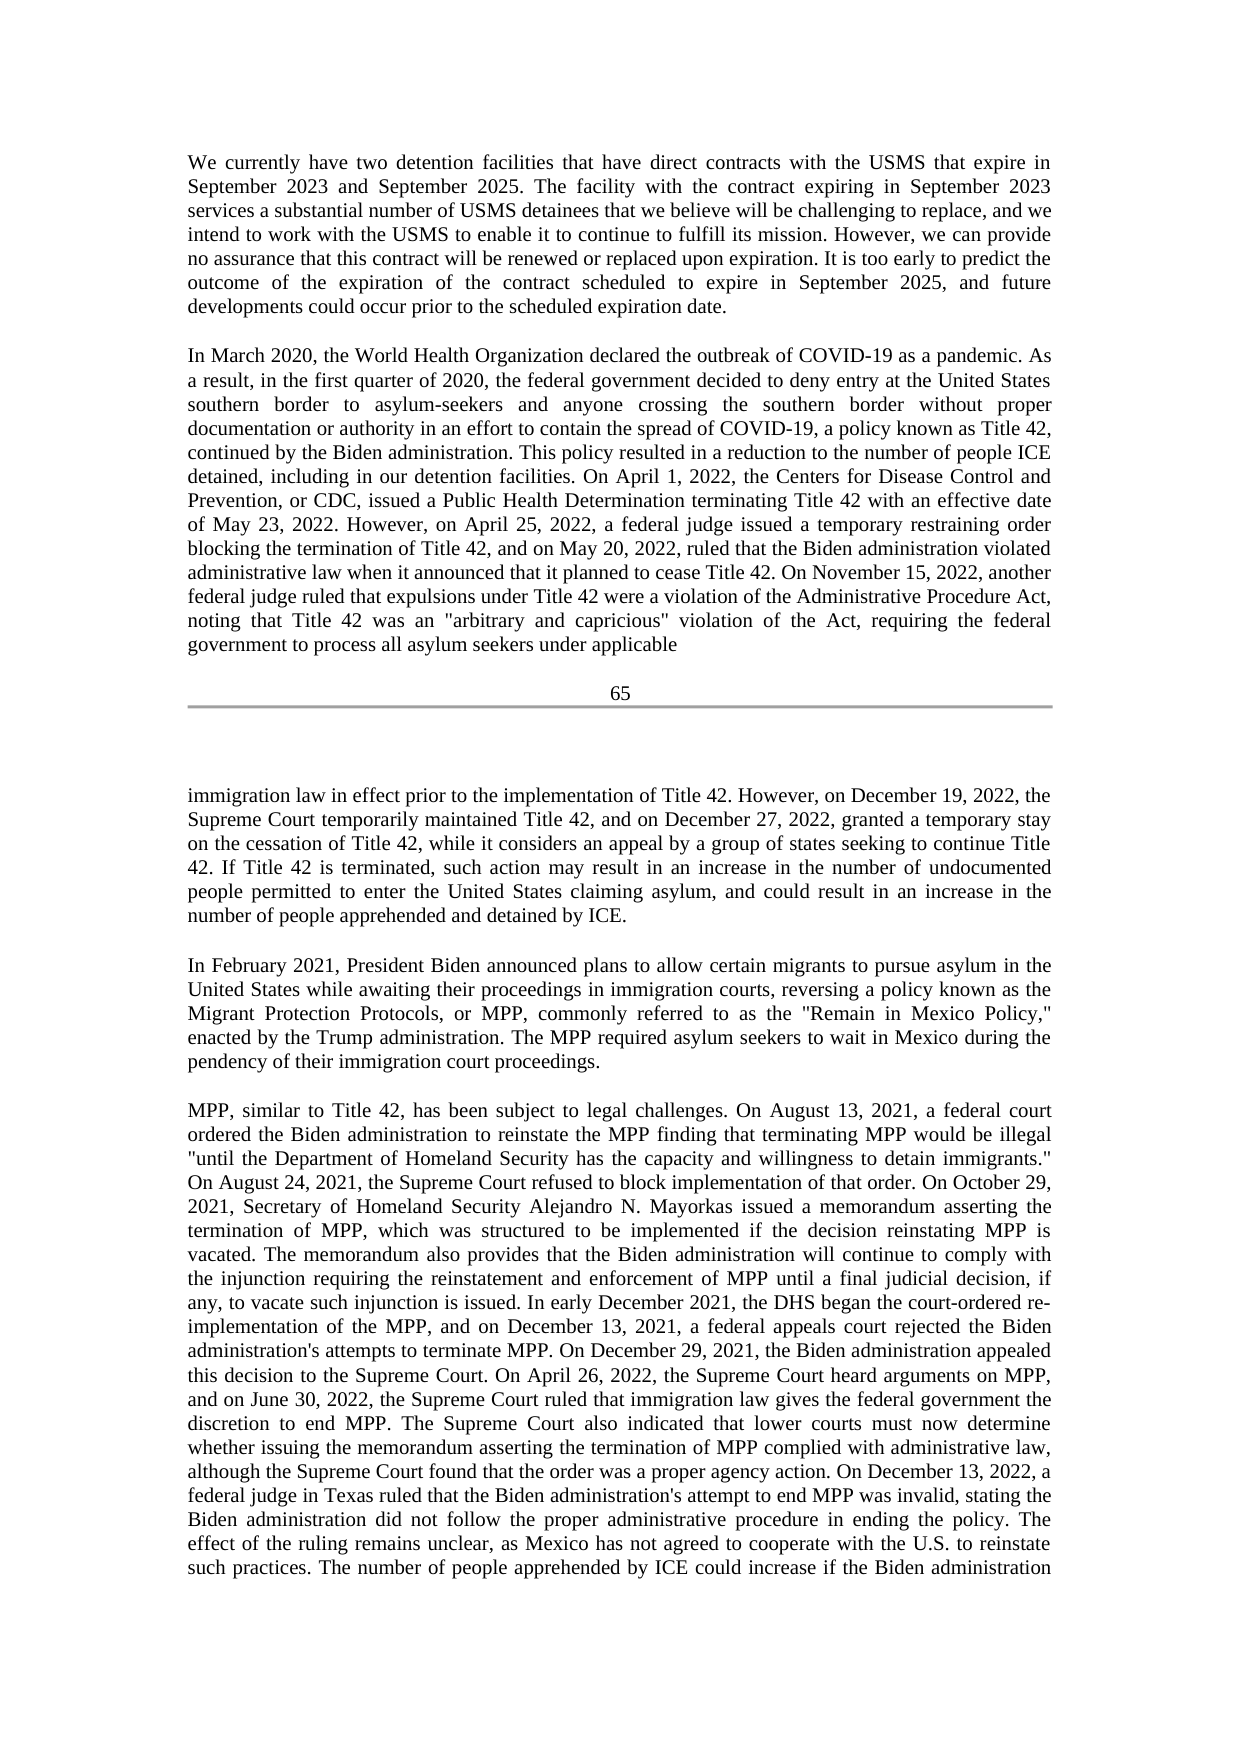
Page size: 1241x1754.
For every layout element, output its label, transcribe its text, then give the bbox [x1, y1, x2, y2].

text immigration law in effect prior to the implementation of Title 42. However, on December 19, 2022, the Supreme Court temporarily maintained Title 42, and on December 27, 2022, granted a temporary stay on the cessation of Title 42, while it considers an appeal by a group of states seeking to continue Title 42. If Title 42 is terminated, such action may result in an increase in the number of undocumented people permitted to enter the United States claiming asylum, and could result in an increase in the number of people apprehended and detained by ICE. [187, 783, 1053, 927]
text We currently have two detention facilities that have direct contracts with the USMS that expire in September 2023 and September 2025. The facility with the contract expiring in September 2023 services a substantial number of USMS detainees that we believe will be challenging to replace, and we intend to work with the USMS to enable it to continue to fulfill its mission. However, we can provide no assurance that this contract will be renewed or replaced upon expiration. It is too early to predict the outcome of the expiration of the contract scheduled to expire in September 2025, and future developments could occur prior to the scheduled expiration date. [187, 150, 1053, 318]
text 65 [187, 681, 1053, 705]
text In March 2020, the World Health Organization declared the outbreak of COVID-19 as a pandemic. As a result, in the first quarter of 2020, the federal government decided to deny entry at the United States southern border to asylum-seekers and anyone crossing the southern border without proper documentation or authority in an effort to contain the spread of COVID-19, a policy known as Title 42, continued by the Biden administration. This policy resulted in a reduction to the number of people ICE detained, including in our detention facilities. On April 1, 2022, the Centers for Disease Control and Prevention, or CDC, issued a Public Health Determination terminating Title 42 with an effective date of May 23, 2022. However, on April 25, 2022, a federal judge issued a temporary restraining order blocking the termination of Title 42, and on May 20, 2022, ruled that the Biden administration violated administrative law when it announced that it planned to cease Title 42. On November 15, 2022, another federal judge ruled that expulsions under Title 42 were a violation of the Administrative Procedure Act, noting that Title 42 was an "arbitrary and capricious" violation of the Act, requiring the federal government to process all asylum seekers under applicable [187, 343, 1053, 656]
text In February 2021, President Biden announced plans to allow certain migrants to pursue asylum in the United States while awaiting their proceedings in immigration courts, reversing a policy known as the Migrant Protection Protocols, or MPP, commonly referred to as the "Remain in Mexico Policy," enacted by the Trump administration. The MPP required asylum seekers to wait in Mexico during the pendency of their immigration court proceedings. [187, 952, 1053, 1073]
